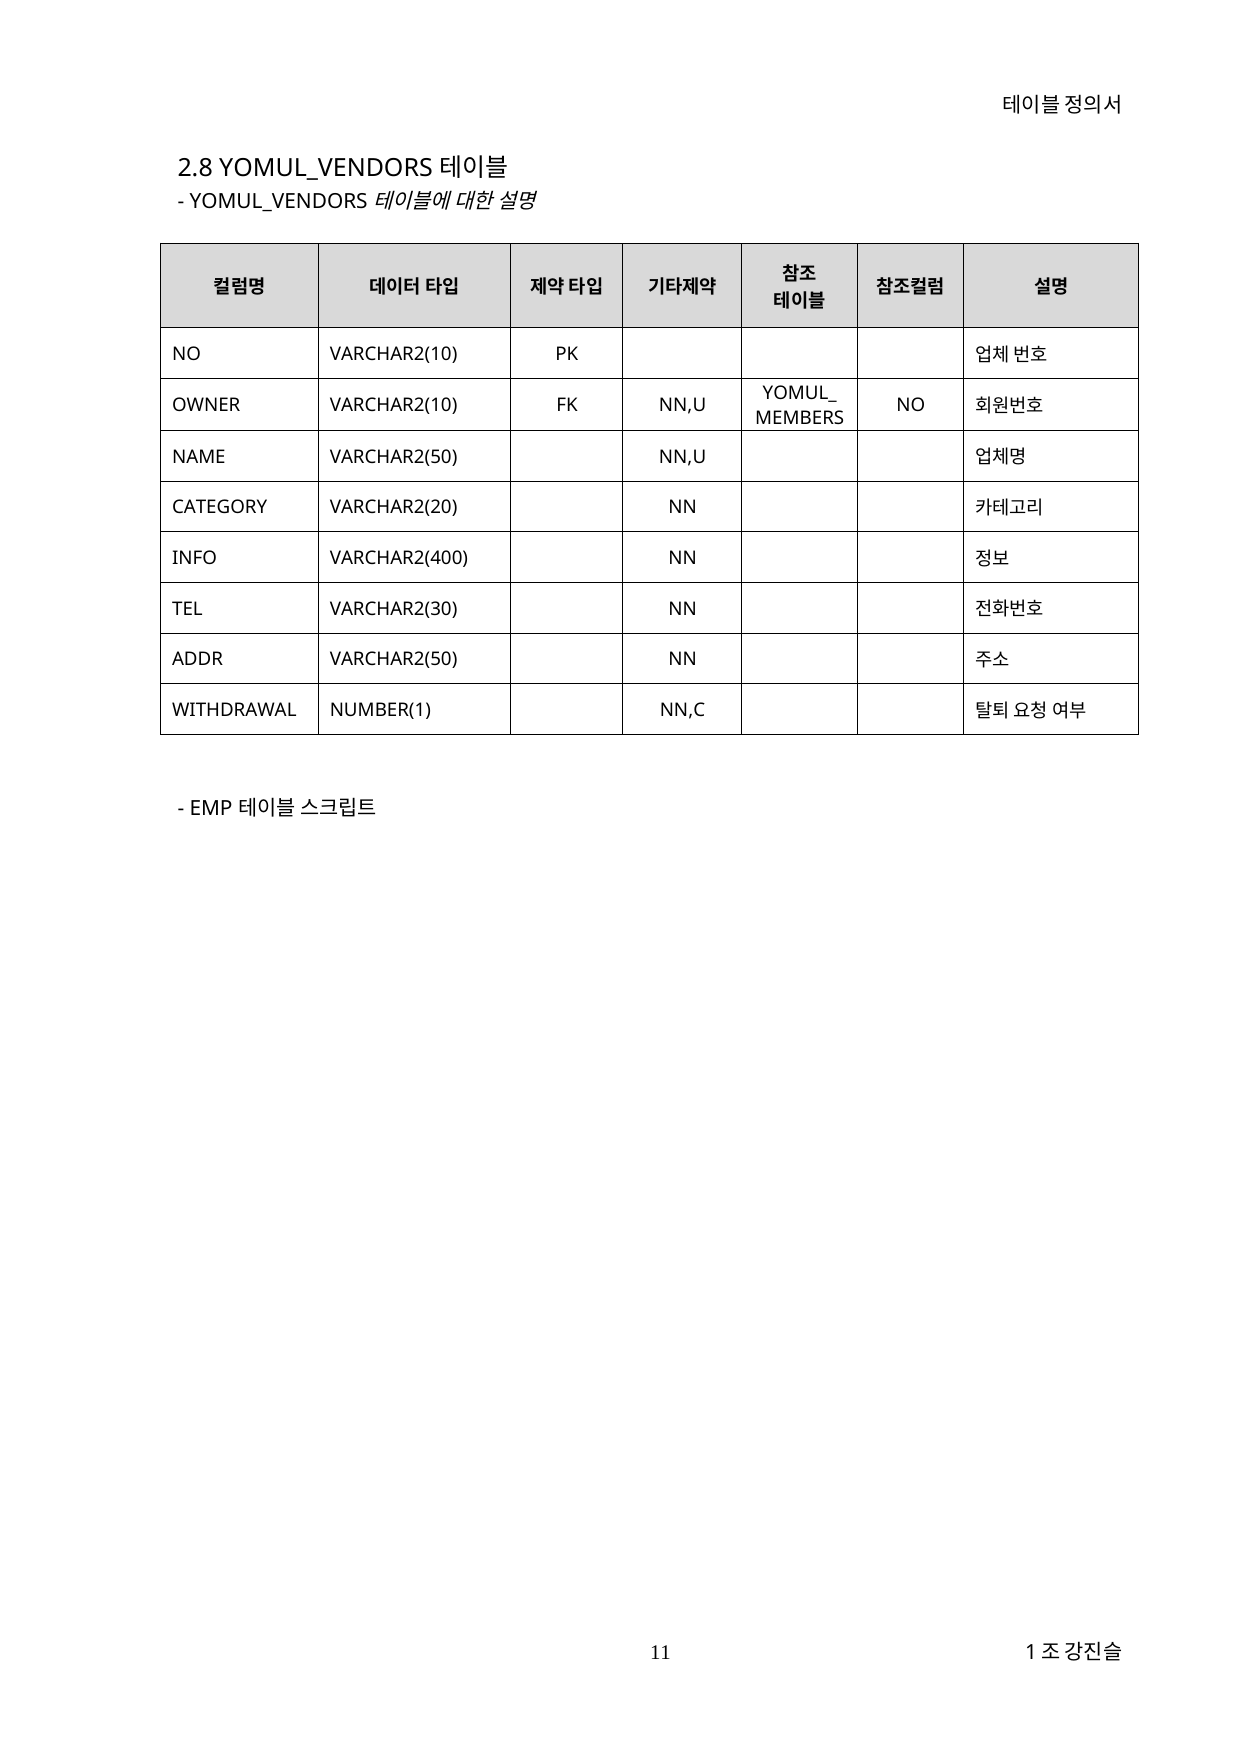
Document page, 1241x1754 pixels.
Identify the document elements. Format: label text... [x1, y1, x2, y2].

table_cell [511, 532, 622, 582]
table_cell [623, 328, 741, 378]
table_cell OWNER [161, 379, 318, 430]
table_cell NN [623, 532, 741, 582]
table_cell NN [623, 634, 741, 683]
table_cell ADDR [161, 634, 318, 683]
table_cell YOMUL_ MEMBERS [742, 379, 857, 430]
table_header 설명 [964, 244, 1138, 327]
table_cell 주소 [964, 634, 1138, 683]
table_cell TEL [161, 583, 318, 632]
table_cell 업체 번호 [964, 328, 1138, 378]
table_cell NO [858, 379, 963, 430]
table_cell NO [161, 328, 318, 378]
table_header 참조컬럼 [858, 244, 963, 327]
text 2.8 YOMUL_VENDORS 테이블 [177, 148, 1122, 184]
table_cell INFO [161, 532, 318, 582]
table_cell FK [511, 379, 622, 430]
table_cell CATEGORY [161, 482, 318, 531]
table_cell 전화번호 [964, 583, 1138, 632]
table_cell NUMBER(1) [319, 684, 510, 734]
text - YOMUL_VENDORS 테이블에 대한 설명 [177, 184, 1122, 214]
table_cell [858, 583, 963, 632]
table_cell [511, 431, 622, 481]
table_cell VARCHAR2(50) [319, 634, 510, 683]
table_cell [511, 583, 622, 632]
table_header 기타제약 [623, 244, 741, 327]
table_cell 카테고리 [964, 482, 1138, 531]
table_cell [511, 684, 622, 734]
table_cell VARCHAR2(50) [319, 431, 510, 481]
table_cell VARCHAR2(30) [319, 583, 510, 632]
table_cell [858, 482, 963, 531]
table_cell [742, 328, 857, 378]
table_cell NN [623, 583, 741, 632]
table_cell NN,U [623, 431, 741, 481]
table_cell VARCHAR2(20) [319, 482, 510, 531]
table_cell PK [511, 328, 622, 378]
table_cell WITHDRAWAL [161, 684, 318, 734]
table_cell VARCHAR2(400) [319, 532, 510, 582]
table_header 참조 테이블 [742, 244, 857, 327]
table_cell [742, 431, 857, 481]
table_header 데이터 타입 [319, 244, 510, 327]
table_cell [742, 684, 857, 734]
table_header 제약 타입 [511, 244, 622, 327]
table_cell NN [623, 482, 741, 531]
table_cell 정보 [964, 532, 1138, 582]
table_cell [742, 583, 857, 632]
table_cell [511, 482, 622, 531]
table_cell [858, 431, 963, 481]
table_cell VARCHAR2(10) [319, 328, 510, 378]
table_cell [511, 634, 622, 683]
table_cell [858, 684, 963, 734]
text - EMP 테이블 스크립트 [177, 792, 1122, 822]
table_cell NN,U [623, 379, 741, 430]
table_cell 업체명 [964, 431, 1138, 481]
table_cell [742, 634, 857, 683]
table_cell VARCHAR2(10) [319, 379, 510, 430]
table_cell [858, 634, 963, 683]
table_cell [742, 532, 857, 582]
table_header 컬럼명 [161, 244, 318, 327]
table_cell 탈퇴 요청 여부 [964, 684, 1138, 734]
table_cell 회원번호 [964, 379, 1138, 430]
table_cell [858, 532, 963, 582]
table_cell NAME [161, 431, 318, 481]
table_cell [858, 328, 963, 378]
table_cell NN,C [623, 684, 741, 734]
table_cell [742, 482, 857, 531]
